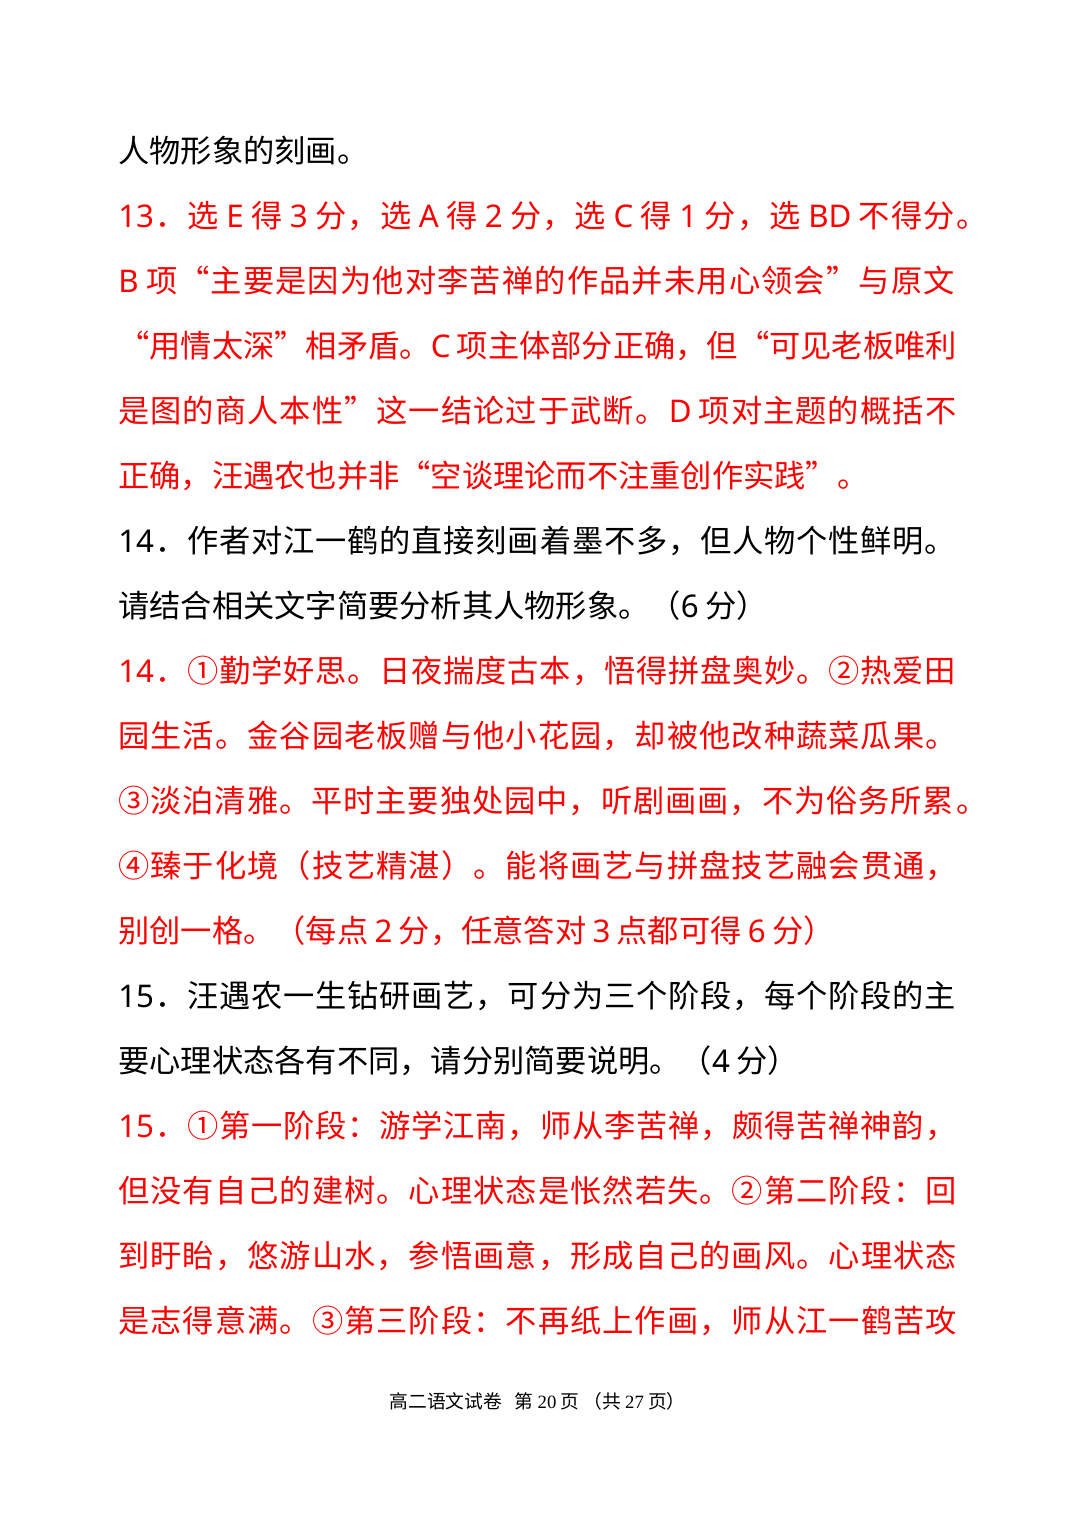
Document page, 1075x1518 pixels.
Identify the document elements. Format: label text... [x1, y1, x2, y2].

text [118, 1091, 957, 1351]
text 14．①勤学好思。日夜揣度古本，悟得拼盘奥妙。②热爱田园生活。金谷园老板赠与他小花园，却被他改种蔬菜瓜果。③淡泊清雅。平时主要独处园中，听剧画画，不为俗务所累。④臻于化境（技艺精湛）。能将画艺与拼盘技艺融会贯通，别创一格。（每点2分，任意答对3点都可得6分） [118, 636, 957, 961]
text 14．作者对江一鹤的直接刻画着墨不多，但人物个性鲜明。请结合相关文字简要分析其人物形象。（6分） [118, 506, 957, 636]
text 15．汪遇农一生钻研画艺，可分为三个阶段，每个阶段的主要心理状态各有不同，请分别简要说明。（4分） [118, 961, 957, 1091]
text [118, 116, 957, 181]
text 13．选E得3分，选A得2分，选C得1分，选BD不得分。B项“主要是因为他对李苦禅的作品并未用心领会”与原文“用情太深”相矛盾。C项主体部分正确，但“可见老板唯利是图的商人本性”这一结论过于武断。D项对主题的概括不正确，汪遇农也并非“空谈理论而不注重创作实践”。 [118, 181, 957, 506]
